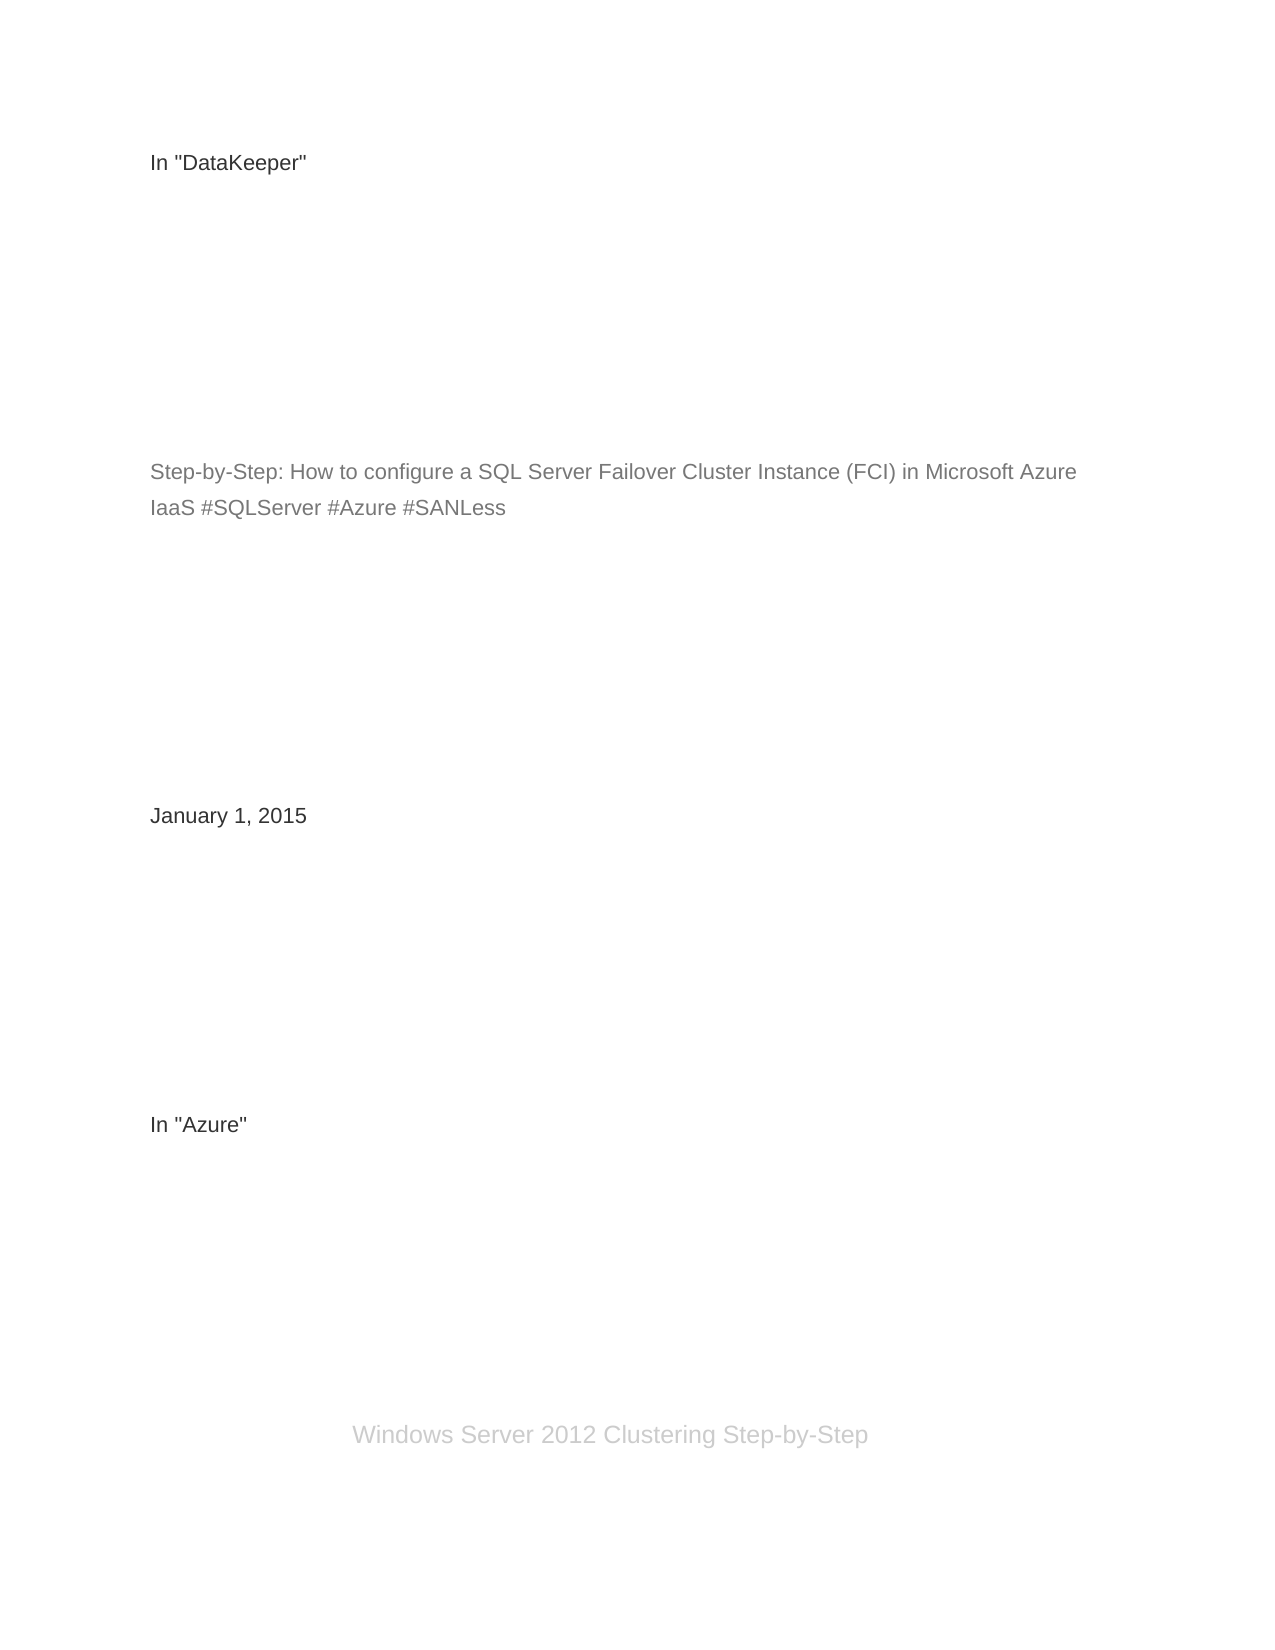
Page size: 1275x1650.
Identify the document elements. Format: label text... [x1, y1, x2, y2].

text Windows Server 2012 Clustering Step-by-Step [94, 1420, 1127, 1449]
text In "Azure" [150, 1112, 1125, 1137]
text In "DataKeeper" [150, 150, 1125, 175]
text January 1, 2015 [150, 803, 1125, 828]
text Step-by-Step: How to configure a SQL Server Failover Cluster Instance (FCI) in Microsoft Azure IaaS #SQLServer #Azure #SANLess [150, 459, 1125, 519]
